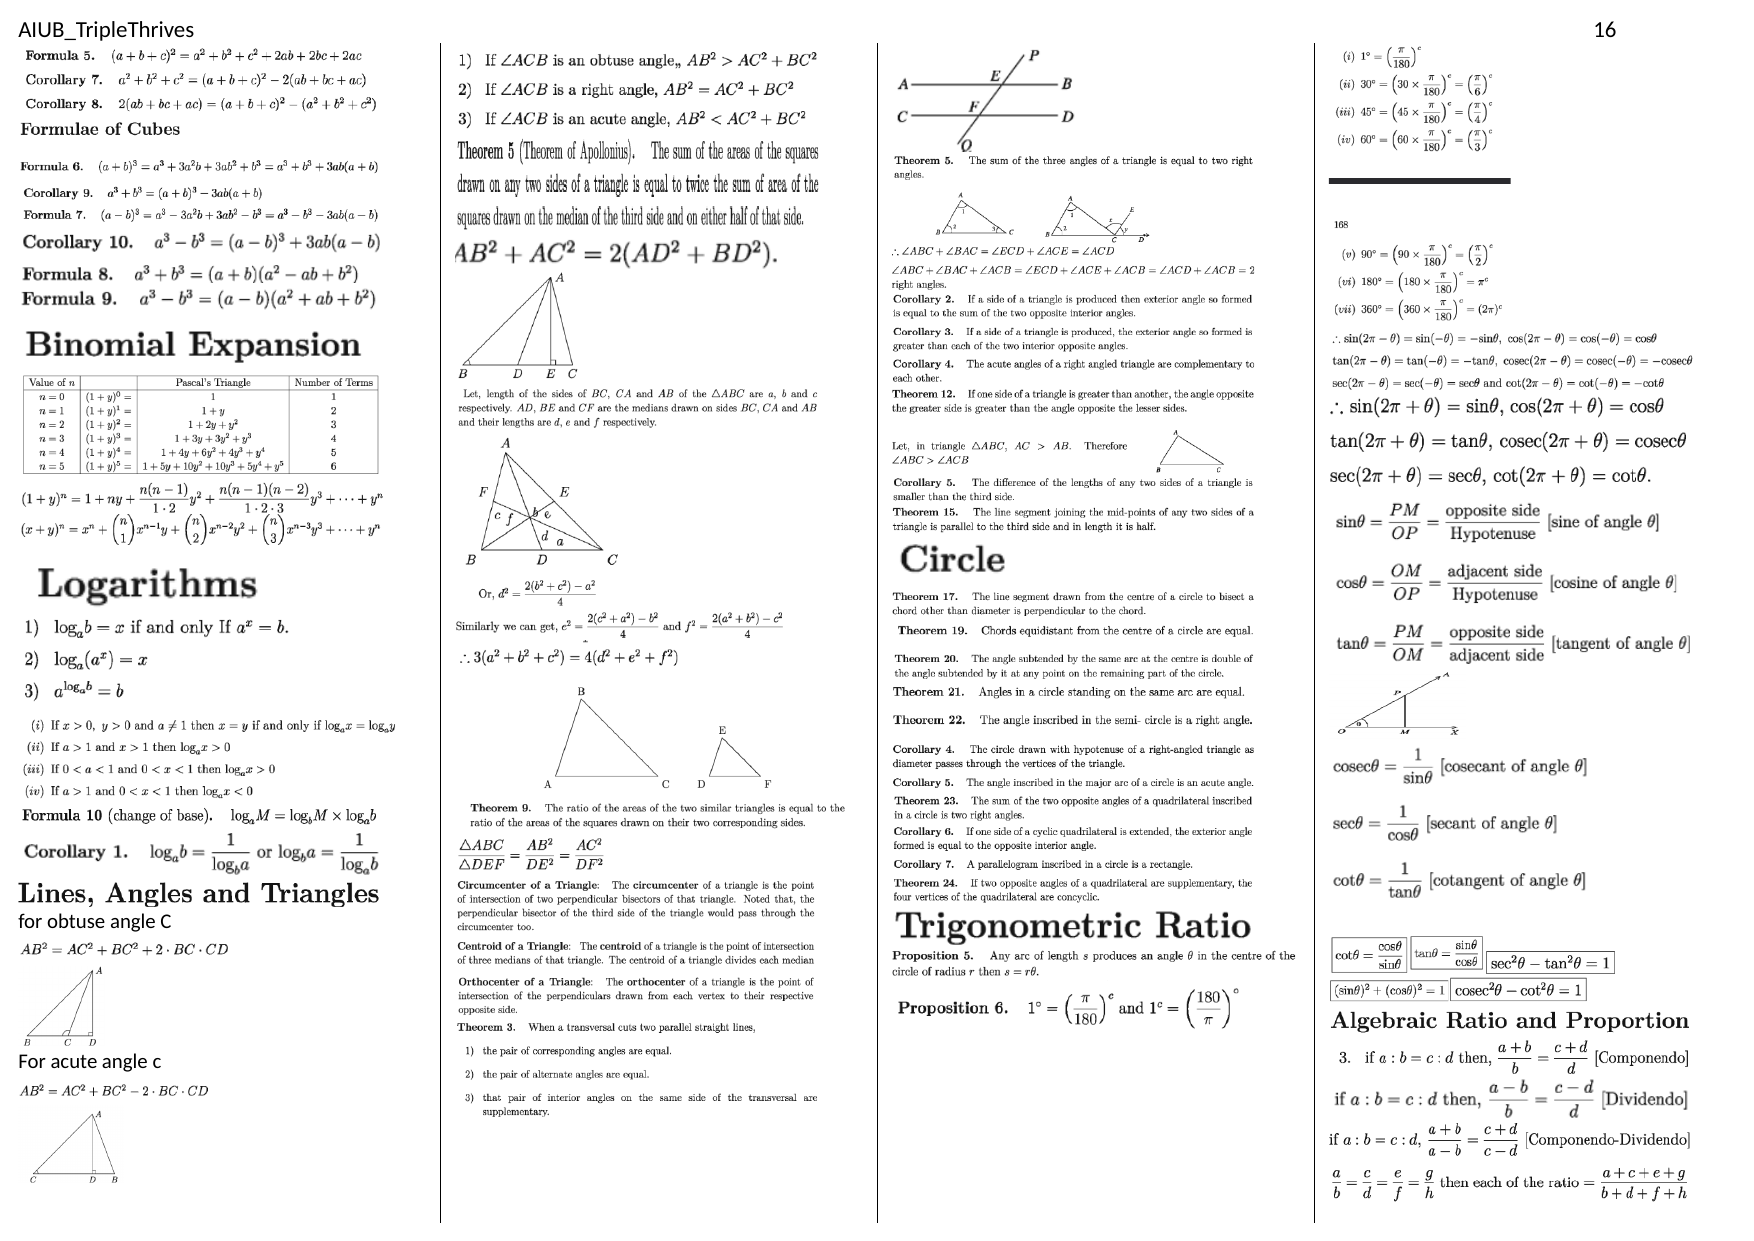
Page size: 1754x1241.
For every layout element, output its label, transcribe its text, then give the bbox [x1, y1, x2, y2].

picture [455, 877, 820, 970]
picture [892, 43, 1089, 152]
picture [892, 907, 1255, 946]
picture [18, 227, 381, 283]
picture [1328, 1076, 1692, 1121]
picture [455, 640, 685, 672]
picture [892, 291, 1255, 354]
picture [18, 370, 383, 477]
picture [18, 43, 381, 116]
picture [455, 576, 784, 639]
picture [1328, 43, 1511, 326]
picture [455, 271, 579, 383]
picture [18, 1105, 125, 1183]
picture [18, 181, 381, 225]
picture [892, 386, 1255, 474]
picture [18, 711, 396, 801]
picture [892, 712, 1255, 728]
picture [892, 650, 1255, 681]
picture [18, 833, 381, 877]
picture [455, 831, 608, 876]
picture [1328, 1006, 1692, 1034]
picture [455, 130, 820, 233]
picture [455, 385, 820, 429]
picture [892, 980, 1257, 1032]
picture [18, 611, 289, 710]
picture [18, 1075, 209, 1104]
picture [18, 478, 393, 513]
picture [18, 878, 381, 907]
picture [18, 936, 232, 959]
picture [892, 947, 1298, 978]
picture [18, 117, 381, 179]
picture [18, 802, 381, 825]
picture [1328, 392, 1694, 489]
picture [1328, 491, 1692, 666]
picture [892, 793, 1255, 822]
picture [892, 823, 1255, 906]
picture [18, 284, 381, 314]
picture [455, 673, 853, 830]
picture [18, 966, 105, 1046]
picture [455, 235, 778, 270]
picture [455, 971, 820, 1016]
picture [18, 546, 268, 609]
picture [892, 245, 1255, 290]
picture [18, 316, 373, 369]
picture [1328, 668, 1466, 739]
picture [1328, 740, 1590, 900]
picture [455, 43, 820, 129]
picture [892, 475, 1255, 504]
picture [18, 514, 383, 545]
picture [892, 505, 1255, 533]
picture [455, 1018, 818, 1117]
picture [892, 619, 1255, 640]
picture [1328, 1036, 1692, 1075]
picture [892, 356, 1255, 384]
picture [1328, 327, 1694, 391]
picture [892, 153, 1255, 244]
picture [1328, 1161, 1692, 1203]
picture [892, 535, 1022, 588]
picture [892, 682, 1255, 702]
picture [892, 742, 1255, 791]
picture [1328, 932, 1615, 974]
picture [455, 430, 621, 574]
picture [1328, 1123, 1692, 1160]
picture [892, 589, 1255, 616]
picture [1328, 976, 1588, 1002]
